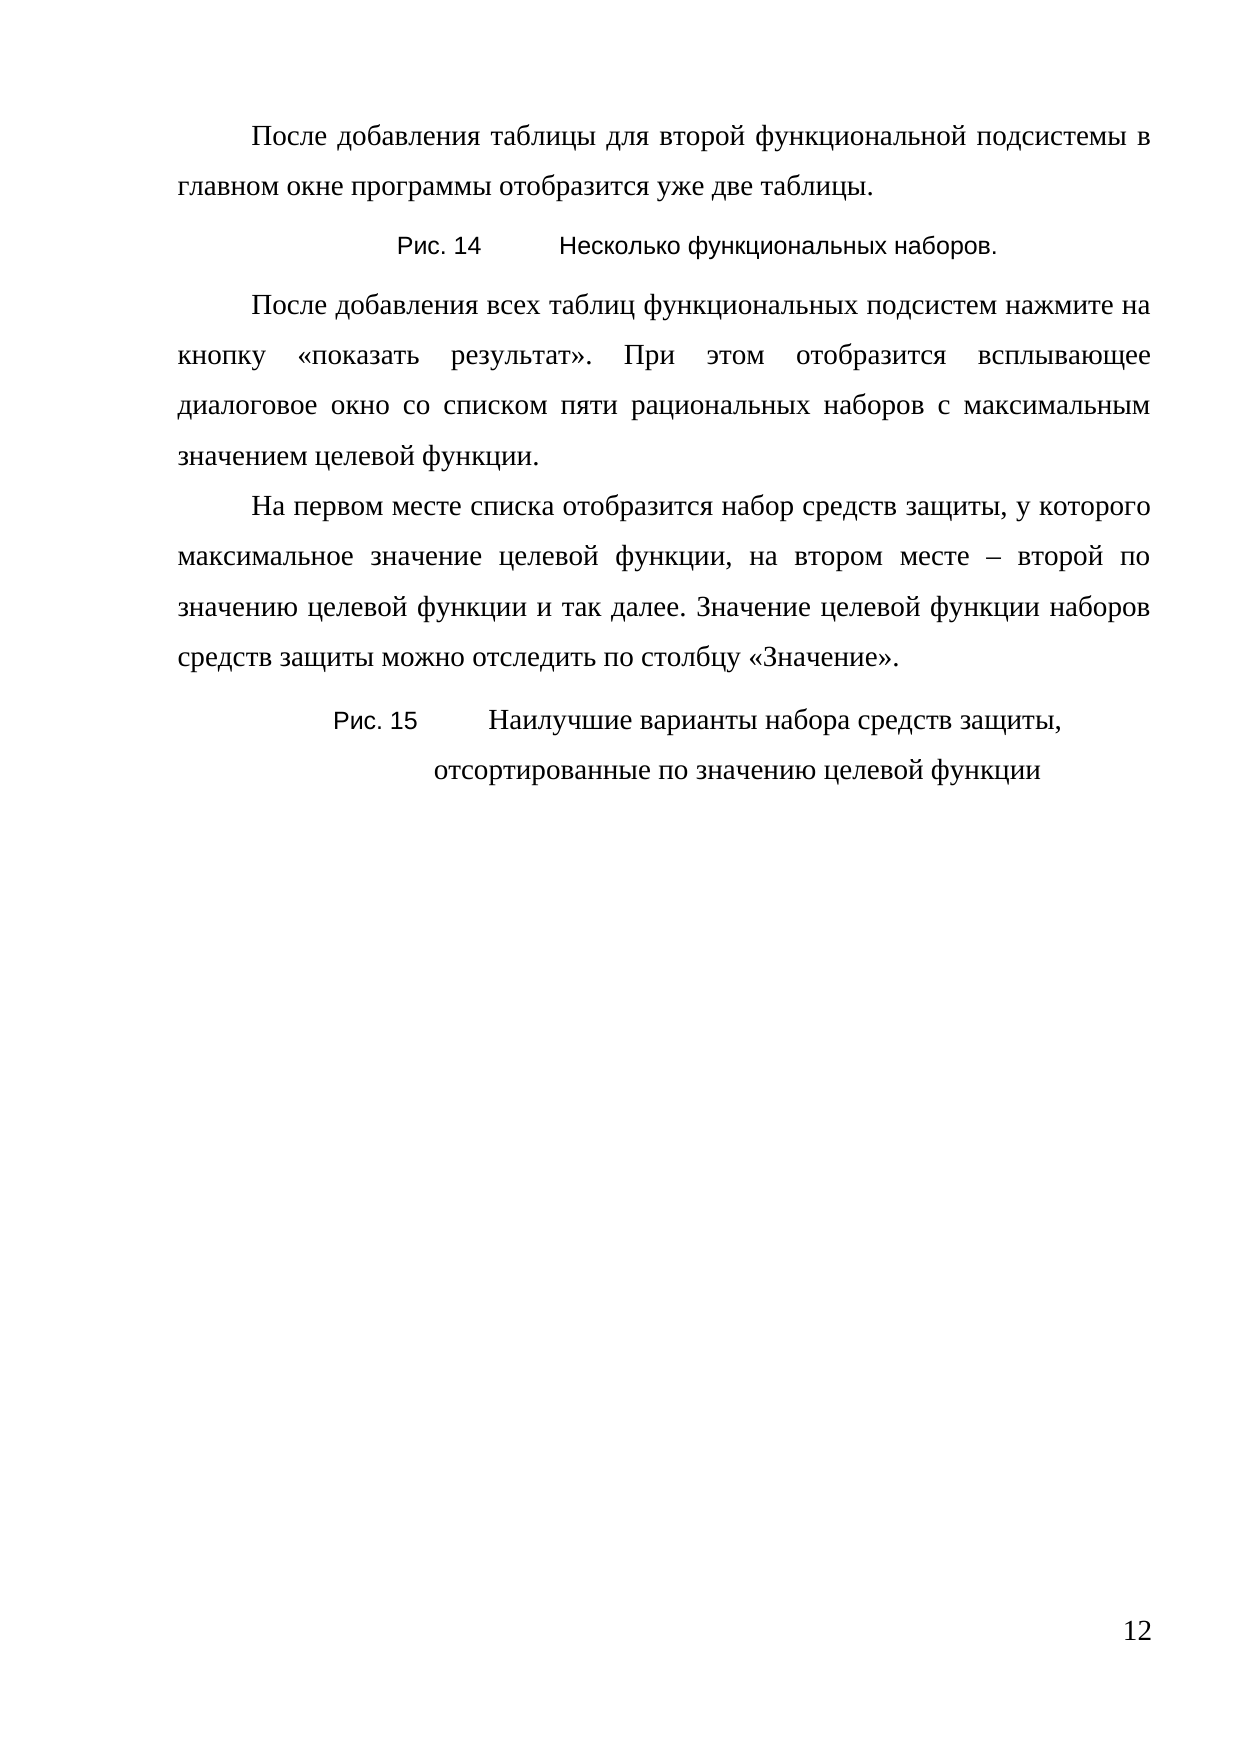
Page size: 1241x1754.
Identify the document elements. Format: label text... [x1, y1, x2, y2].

text После добавления таблицы для второй функциональной подсистемы в главном окне программы отобразится уже две таблицы. [177, 118, 1152, 202]
text На первом месте списка отобразится набор средств защиты, у которого максимальное значение целевой функции, на втором месте – второй по значению целевой функции и так далее. Значение целевой функции наборов средств защиты можно отследить по столбцу «Значение». [177, 488, 1152, 673]
text Наилучшие варианты набора средств защиты, отсортированные по значению целевой функции [286, 702, 1152, 786]
text После добавления всех таблиц функциональных подсистем нажмите на кнопку «показать результат». При этом отобразится всплывающее диалоговое окно со списком пяти рациональных наборов с максимальным значением целевой функции. [177, 287, 1152, 471]
text Несколько функциональных наборов. [286, 231, 1152, 260]
